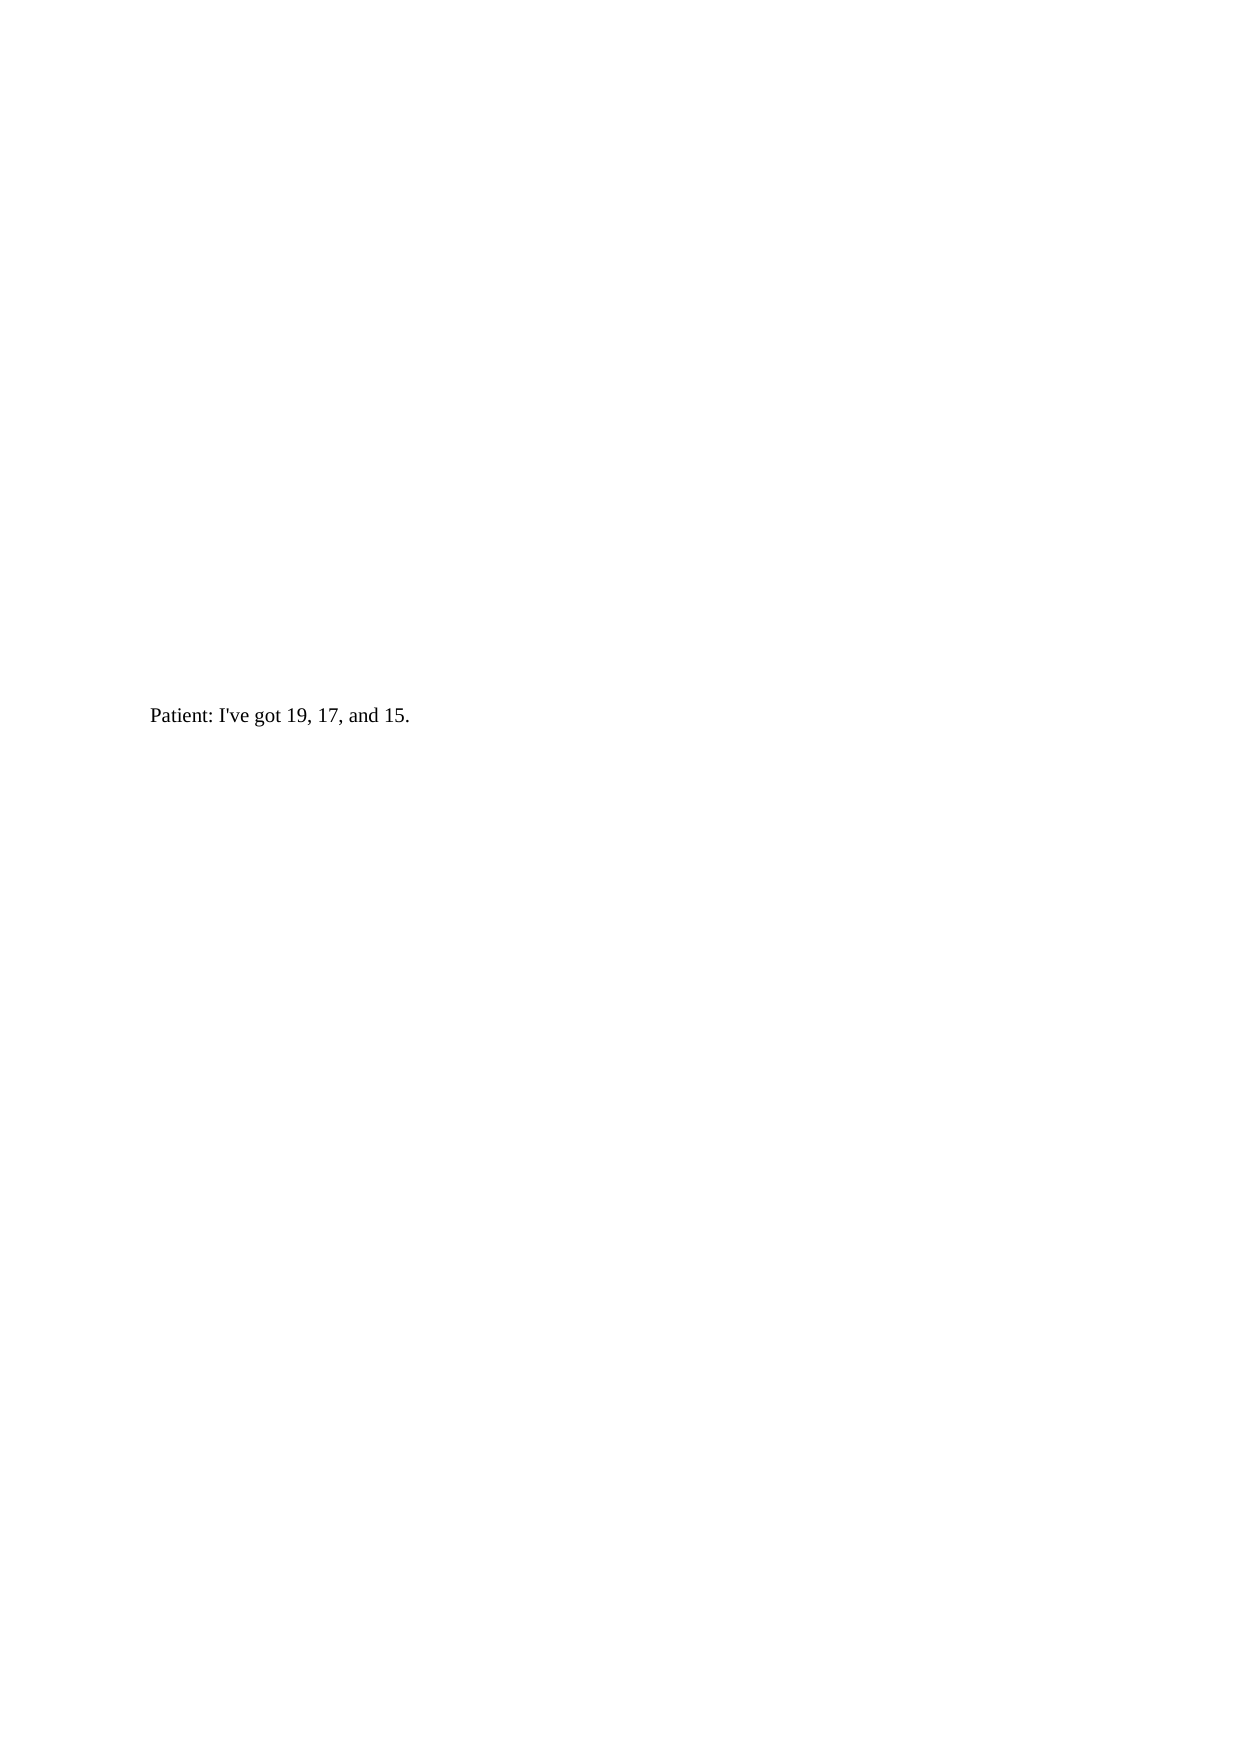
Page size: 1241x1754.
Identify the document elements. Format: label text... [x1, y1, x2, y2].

text Patient: I've got 19, 17, and 15. [150, 703, 1090, 727]
